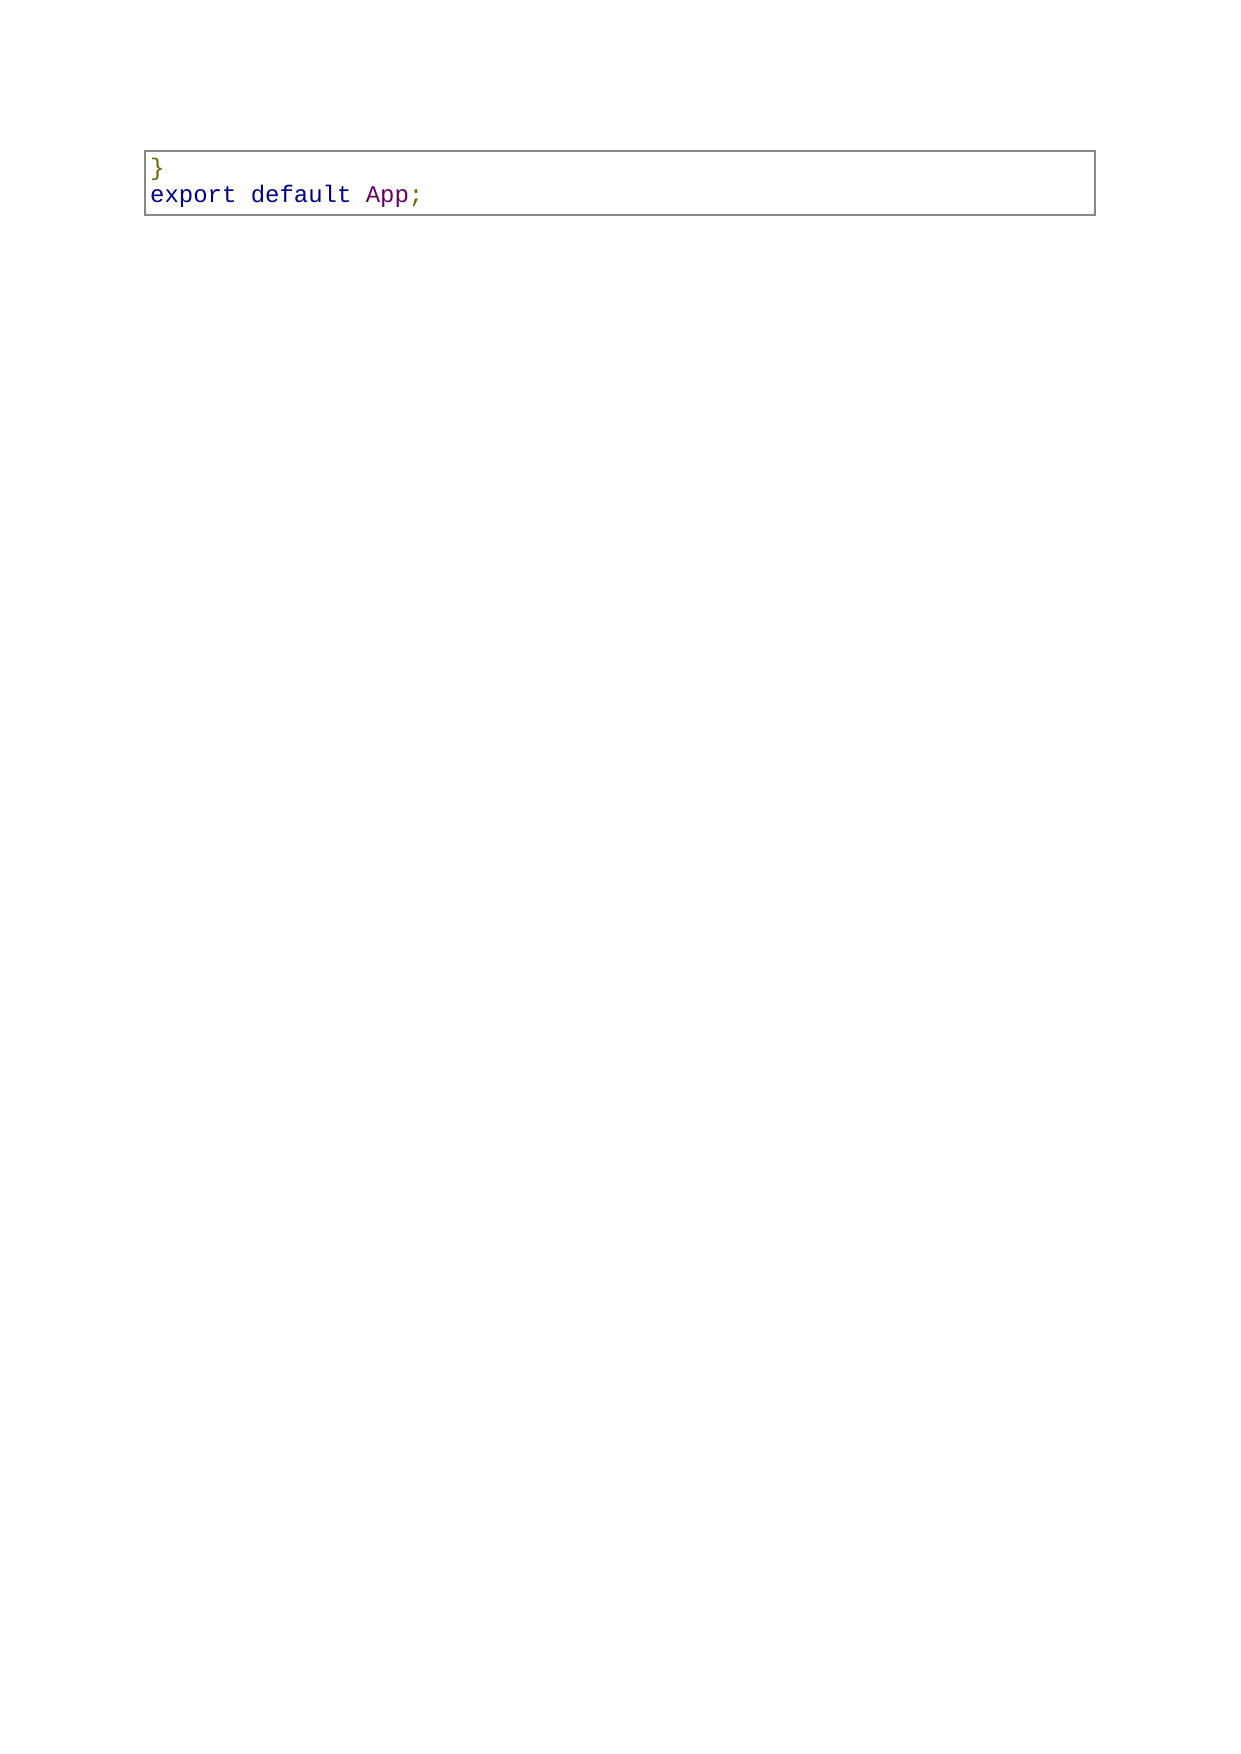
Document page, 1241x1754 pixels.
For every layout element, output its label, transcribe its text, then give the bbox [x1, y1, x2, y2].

text export default App; [146, 177, 1094, 214]
text } [146, 152, 1094, 177]
